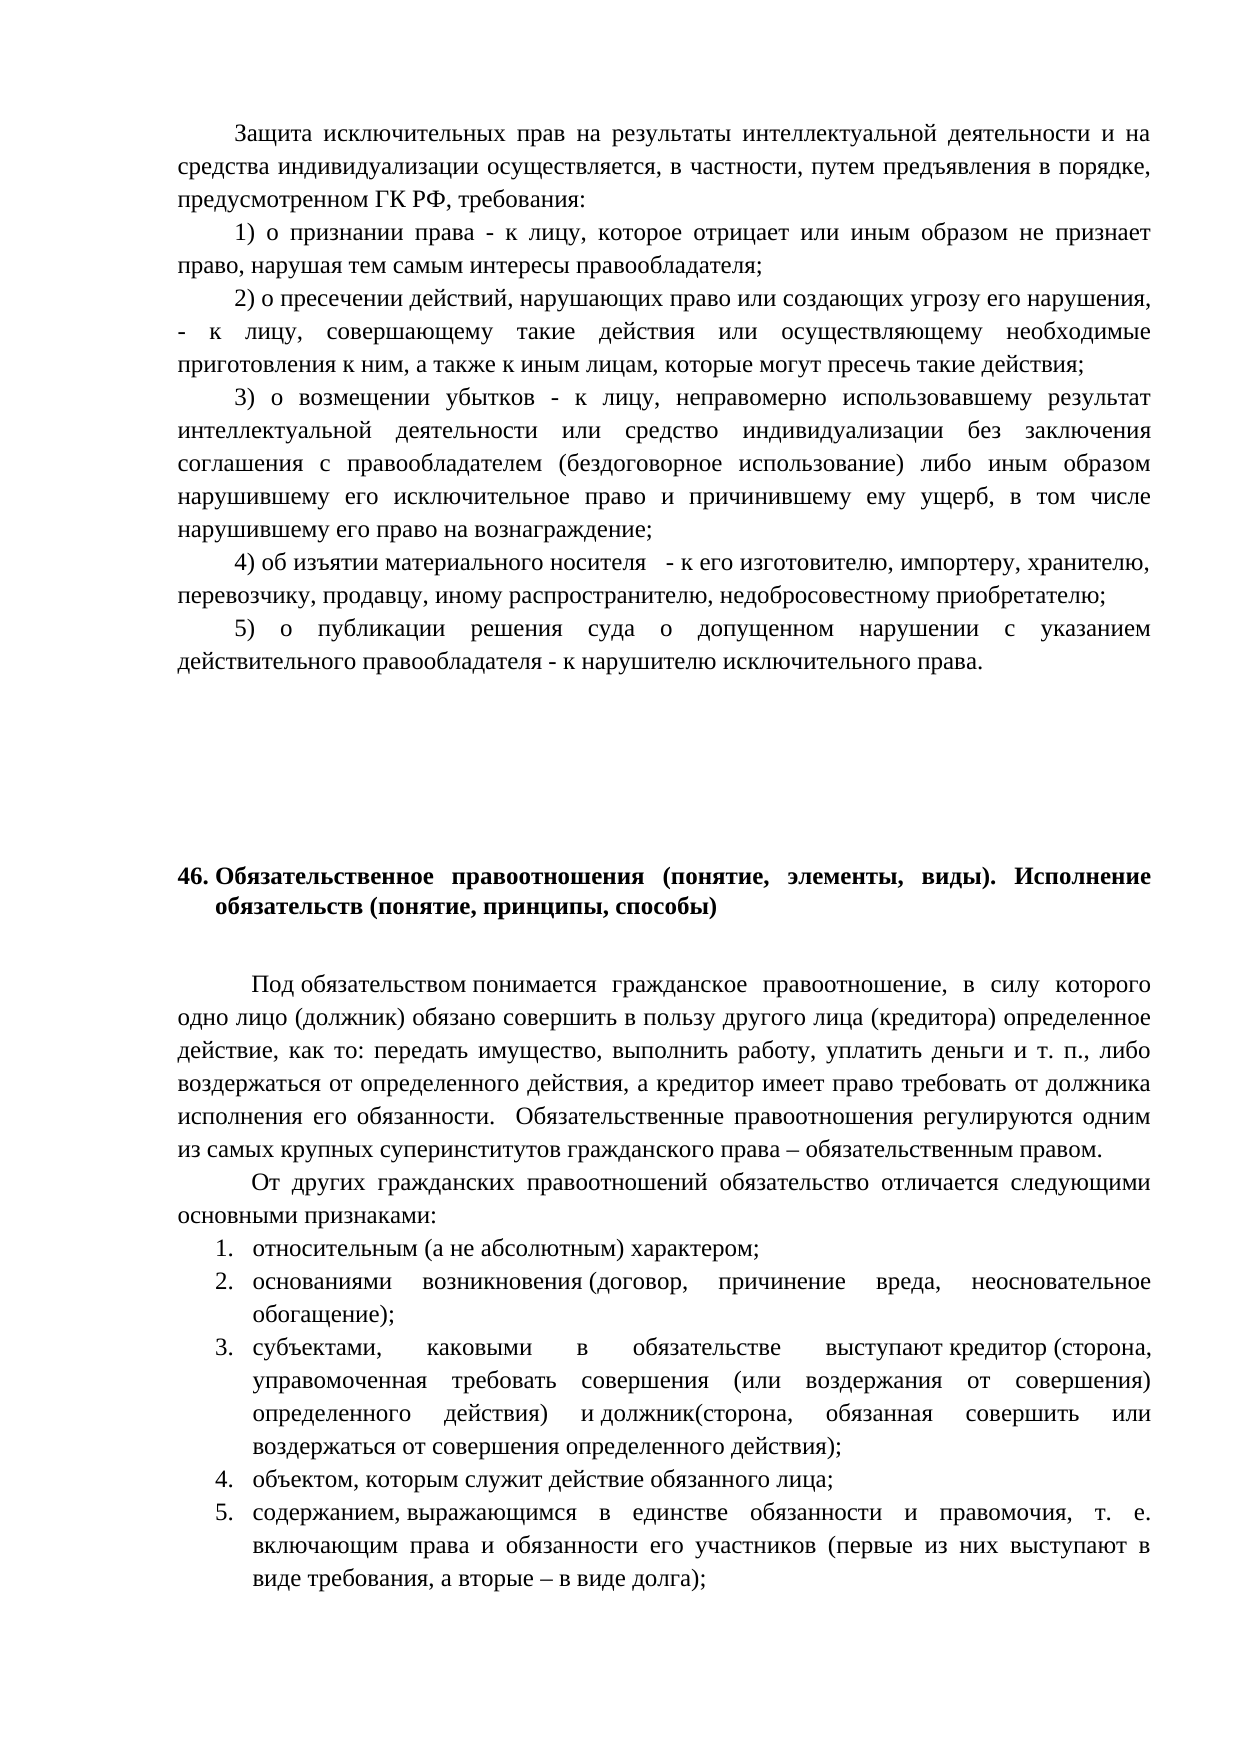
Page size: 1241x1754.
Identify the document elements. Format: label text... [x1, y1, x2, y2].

text 2) о пресечении действий, нарушающих право или создающих угрозу его нарушения, - к лицу, совершающему такие действия или осуществляющему необходимые приготовления к ним, а также к иным лицам, которые могут пресечь такие действия; [177, 283, 1152, 378]
list Обязательственное правоотношения (понятие, элементы, виды). Исполнение обязательств (понятие, принципы, способы) [177, 861, 1152, 920]
text 1) о признании права - к лицу, которое отрицает или иным образом не признает право, нарушая тем самым интересы правообладателя; [177, 217, 1152, 279]
text Защита исключительных прав на результаты интеллектуальной деятельности и на средства индивидуализации осуществляется, в частности, путем предъявления в порядке, предусмотренном ГК РФ, требования: [177, 118, 1152, 213]
list основаниями возникновения (договор, причинение вреда, неосновательное обогащение); [215, 1266, 1152, 1328]
list субъектами, каковыми в обязательстве выступают кредитор (сторона, управомоченная требовать совершения (или воздержания от совершения) определенного действия) и должник(сторона, обязанная совершить или воздержаться от совершения определенного действия); [215, 1332, 1152, 1460]
text 4) об изъятии материального носителя - к его изготовителю, импортеру, хранителю, перевозчику, продавцу, иному распространителю, недобросовестному приобретателю; [177, 547, 1152, 609]
text 5) о публикации решения суда о допущенном нарушении с указанием действительного правообладателя - к нарушителю исключительного права. [177, 613, 1152, 675]
text Под обязательством понимается гражданское правоотношение, в силу которого одно лицо (должник) обязано совершить в пользу другого лица (кредитора) определенное действие, как то: передать имущество, выполнить работу, уплатить деньги и т. п., либо воздержаться от определенного действия, а кредитор имеет право требовать от должника исполнения его обязанности. Обязательственные правоотношения регулируются одним из самых крупных суперинститутов гражданского права – обязательственным правом. [177, 969, 1152, 1162]
list объектом, которым служит действие обязанного лица; [215, 1464, 1152, 1493]
text От других гражданских правоотношений обязательство отличается следующими основными признаками: [177, 1167, 1152, 1228]
list содержанием, выражающимся в единстве обязанности и правомочия, т. е. включающим права и обязанности его участников (первые из них выступают в виде требования, а вторые – в виде долга); [215, 1497, 1152, 1592]
text 3) о возмещении убытков - к лицу, неправомерно использовавшему результат интеллектуальной деятельности или средство индивидуализации без заключения соглашения с правообладателем (бездоговорное использование) либо иным образом нарушившему его исключительное право и причинившему ему ущерб, в том числе нарушившему его право на вознаграждение; [177, 382, 1152, 543]
list относительным (а не абсолютным) характером; [215, 1233, 1152, 1262]
